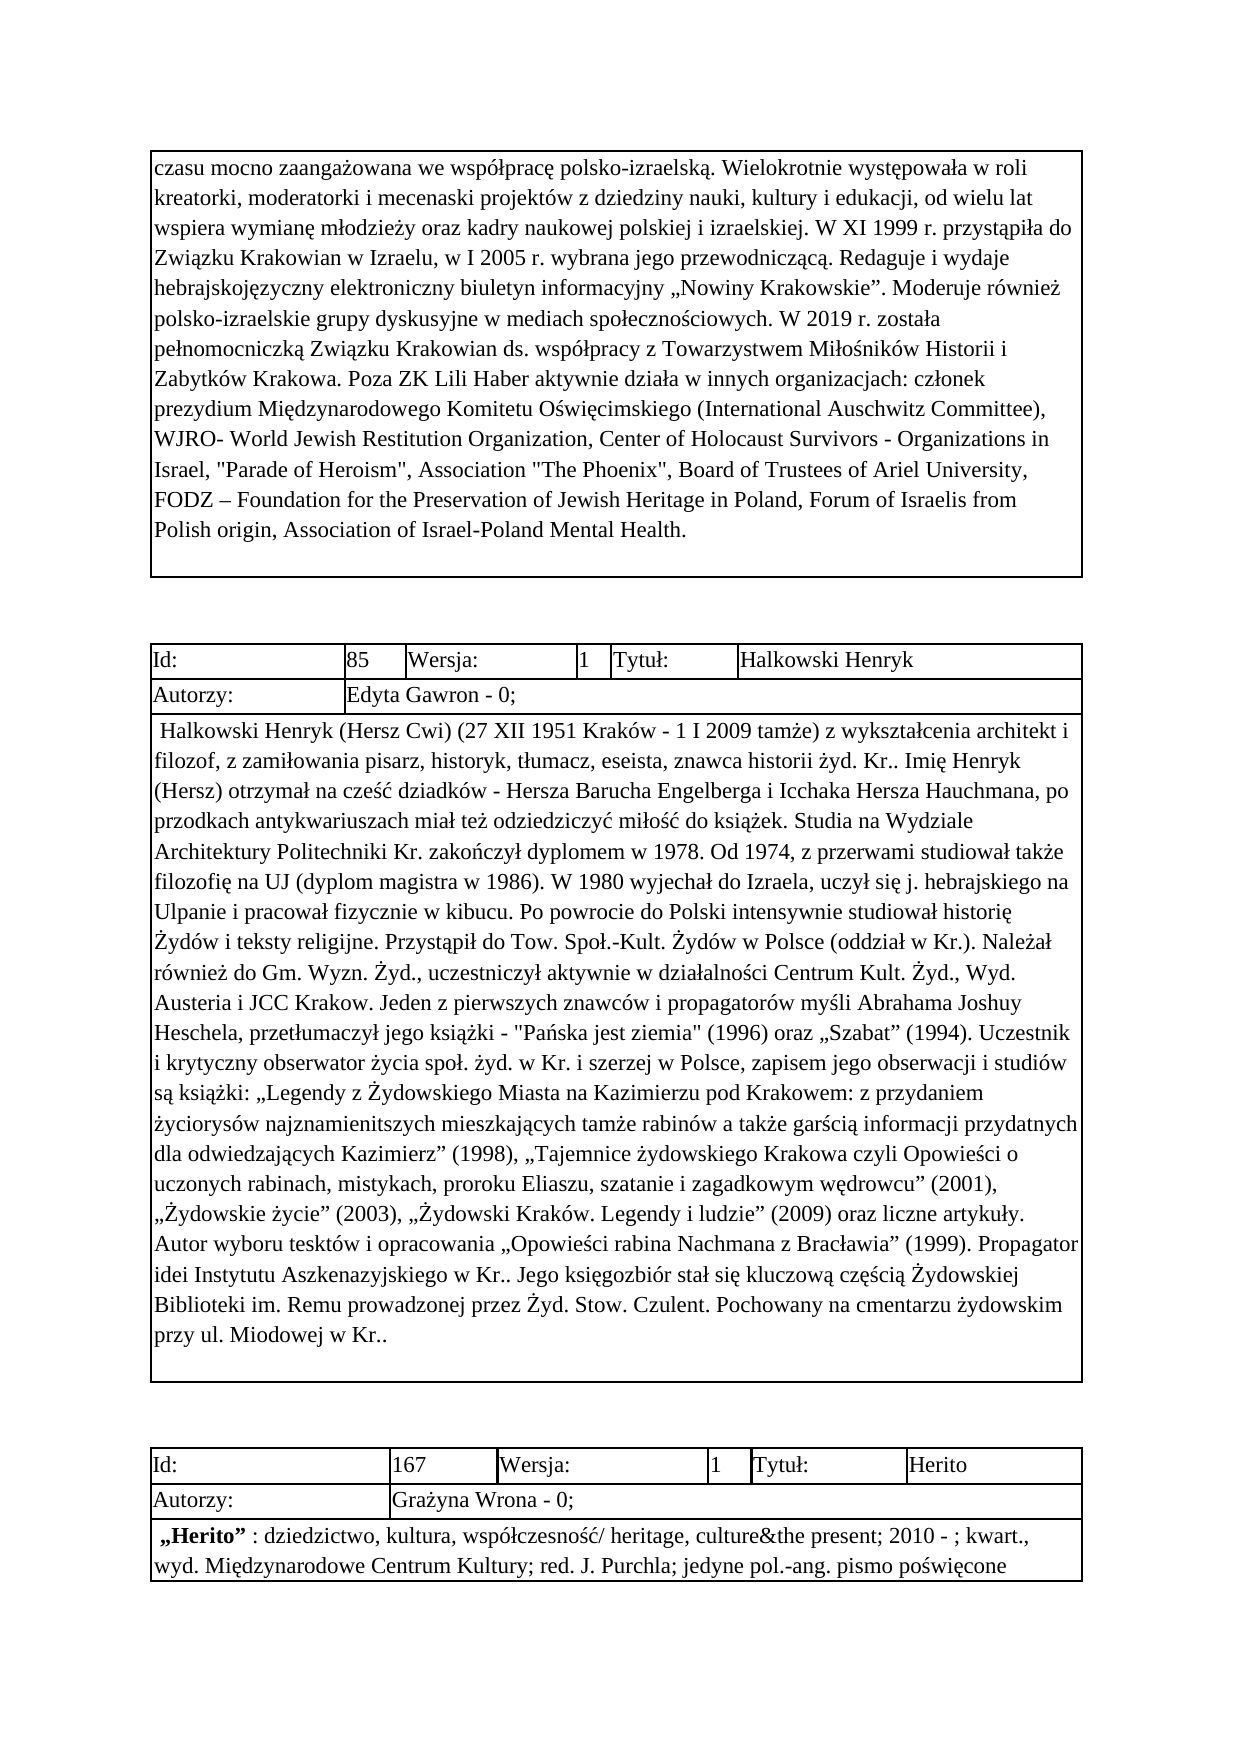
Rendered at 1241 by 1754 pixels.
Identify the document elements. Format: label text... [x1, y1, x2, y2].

table_cell Halkowski Henryk (Hersz Cwi) (27 XII 1951 Kraków - 1 I 2009 tamże) z wykształcenia architekt i filozof, z zamiłowania pisarz, historyk, tłumacz, eseista, znawca historii żyd. Kr.. Imię Henryk (Hersz) otrzymał na cześć dziadków - Hersza Barucha Engelberga i Icchaka Hersza Hauchmana, po przodkach antykwariuszach miał też odziedziczyć miłość do książek. Studia na Wydziale Architektury Politechniki Kr. zakończył dyplomem w 1978. Od 1974, z przerwami studiował także filozofię na UJ (dyplom magistra w 1986). W 1980 wyjechał do Izraela, uczył się j. hebrajskiego na Ulpanie i pracował fizycznie w kibucu. Po powrocie do Polski intensywnie studiował historię Żydów i teksty religijne. Przystąpił do Tow. Społ.-Kult. Żydów w Polsce (oddział w Kr.). Należał również do Gm. Wyzn. Żyd., uczestniczył aktywnie w działalności Centrum Kult. Żyd., Wyd. Austeria i JCC Krakow. Jeden z pierwszych znawców i propagatorów myśli Abrahama Joshuy Heschela, przetłumaczył jego książki - "Pańska jest ziemia" (1996) oraz „Szabat” (1994). Uczestnik i krytyczny obserwator życia społ. żyd. w Kr. i szerzej w Polsce, zapisem jego obserwacji i studiów są książki: „Legendy z Żydowskiego Miasta na Kazimierzu pod Krakowem: z przydaniem życiorysów najznamienitszych mieszkających tamże rabinów a także garścią informacji przydatnych dla odwiedzających Kazimierz” (1998), „Tajemnice żydowskiego Krakowa czyli Opowieści o uczonych rabinach, mistykach, proroku Eliaszu, szatanie i zagadkowym wędrowcu” (2001), „Żydowskie życie” (2003), „Żydowski Kraków. Legendy i ludzie” (2009) oraz liczne artykuły. Autor wyboru tesktów i opracowania „Opowieści rabina Nachmana z Bracławia” (1999). Propagator idei Instytutu Aszkenazyjskiego w Kr.. Jego księgozbiór stał się kluczową częścią Żydowskiej Biblioteki im. Remu prowadzonej przez Żyd. Stow. Czulent. Pochowany na cmentarzu żydowskim przy ul. Miodowej w Kr.. [152, 715, 1081, 1381]
table_header 1 [578, 645, 610, 678]
table_cell Edyta Gawron - 0; [346, 680, 1081, 713]
table_header Wersja: [499, 1449, 707, 1483]
table_header 167 [391, 1449, 496, 1483]
table_cell Grażyna Wrona - 0; [391, 1485, 1081, 1518]
table_cell Autorzy: [152, 1485, 389, 1518]
table_header Tytuł: [612, 645, 737, 678]
table_header Id: [152, 645, 344, 678]
table_header Tytuł: [753, 1449, 906, 1483]
table_header 85 [346, 645, 405, 678]
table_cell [152, 152, 1081, 576]
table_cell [152, 1520, 1081, 1580]
table_cell Autorzy: [152, 680, 344, 713]
table_header Halkowski Henryk [739, 645, 1081, 678]
table_header Herito [908, 1449, 1081, 1483]
table_header Id: [152, 1449, 389, 1483]
table_header Wersja: [407, 645, 576, 678]
table_header 1 [709, 1449, 750, 1483]
